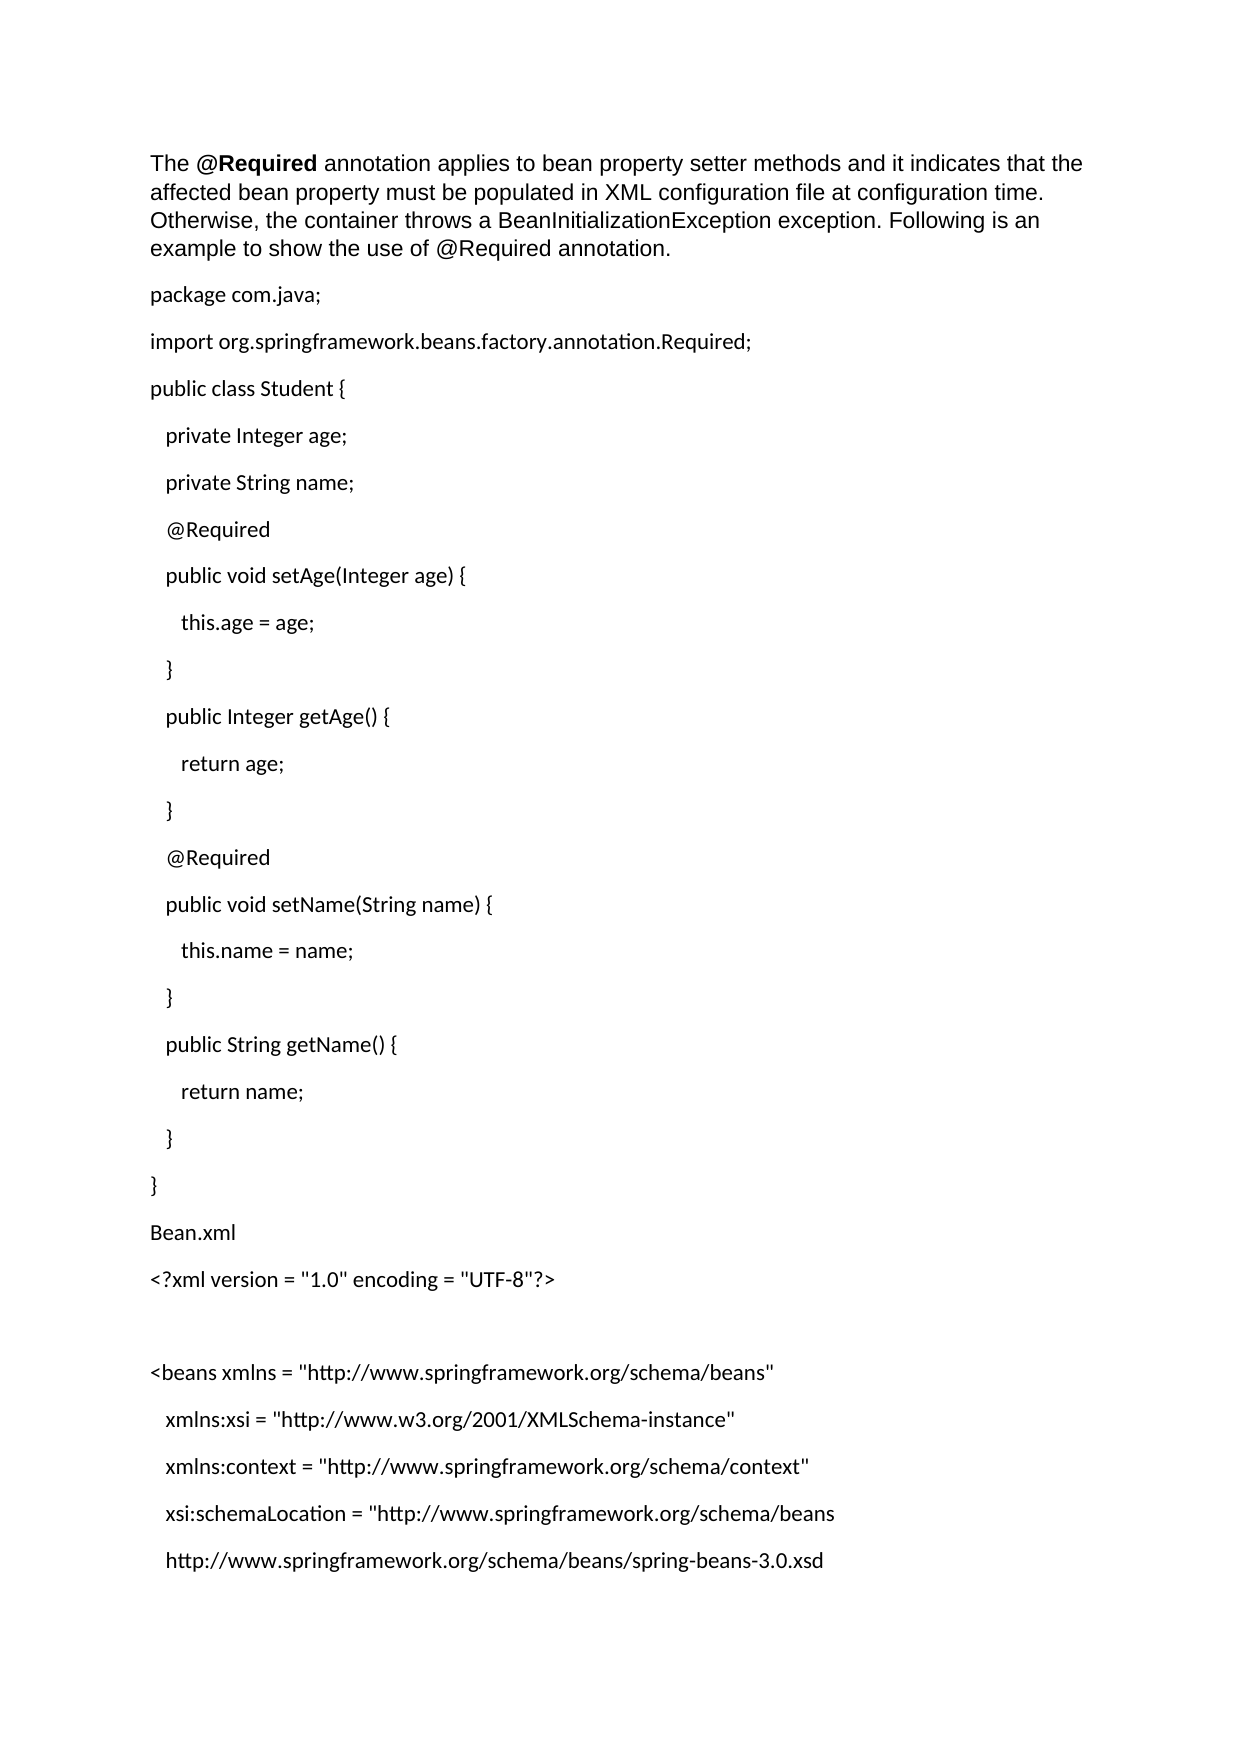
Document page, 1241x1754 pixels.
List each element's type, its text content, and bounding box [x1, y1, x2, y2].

text xsi:schemaLocation = "http://www.springframework.org/schema/beans [150, 1499, 1090, 1527]
text } [150, 796, 1090, 824]
text this.age = age; [150, 608, 1090, 637]
text xmlns:xsi = "http://www.w3.org/2001/XMLSchema-instance" [150, 1405, 1090, 1433]
text } [150, 655, 1090, 683]
text public void setAge(Integer age) { [150, 562, 1090, 590]
text } [150, 983, 1090, 1012]
text private String name; [150, 468, 1090, 496]
text return age; [150, 749, 1090, 777]
text this.name = name; [150, 937, 1090, 965]
text <beans xmlns = "http://www.springframework.org/schema/beans" [150, 1358, 1090, 1387]
text public void setName(String name) { [150, 890, 1090, 918]
text } [150, 1171, 1090, 1199]
text @Required [150, 843, 1090, 871]
text } [150, 1124, 1090, 1152]
text public class Student { [150, 374, 1090, 402]
text private Integer age; [150, 421, 1090, 449]
text xmlns:context = "http://www.springframework.org/schema/context" [150, 1452, 1090, 1480]
text The @Required annotation applies to bean property setter methods and it indicates that the affected bean property must be populated in XML configuration file at configuration time. Otherwise, the container throws a BeanInitializationException exception. Following is an example to show the use of @Required annotation. [150, 150, 1090, 262]
text public String getName() { [150, 1030, 1090, 1058]
text import org.springframework.beans.factory.annotation.Required; [150, 327, 1090, 355]
text return name; [150, 1077, 1090, 1105]
text public Integer getAge() { [150, 702, 1090, 730]
text <?xml version = "1.0" encoding = "UTF-8"?> [150, 1265, 1090, 1293]
text http://www.springframework.org/schema/beans/spring-beans-3.0.xsd [150, 1546, 1090, 1574]
text @Required [150, 515, 1090, 543]
text Bean.xml [150, 1218, 1090, 1246]
text package com.java; [150, 280, 1090, 308]
